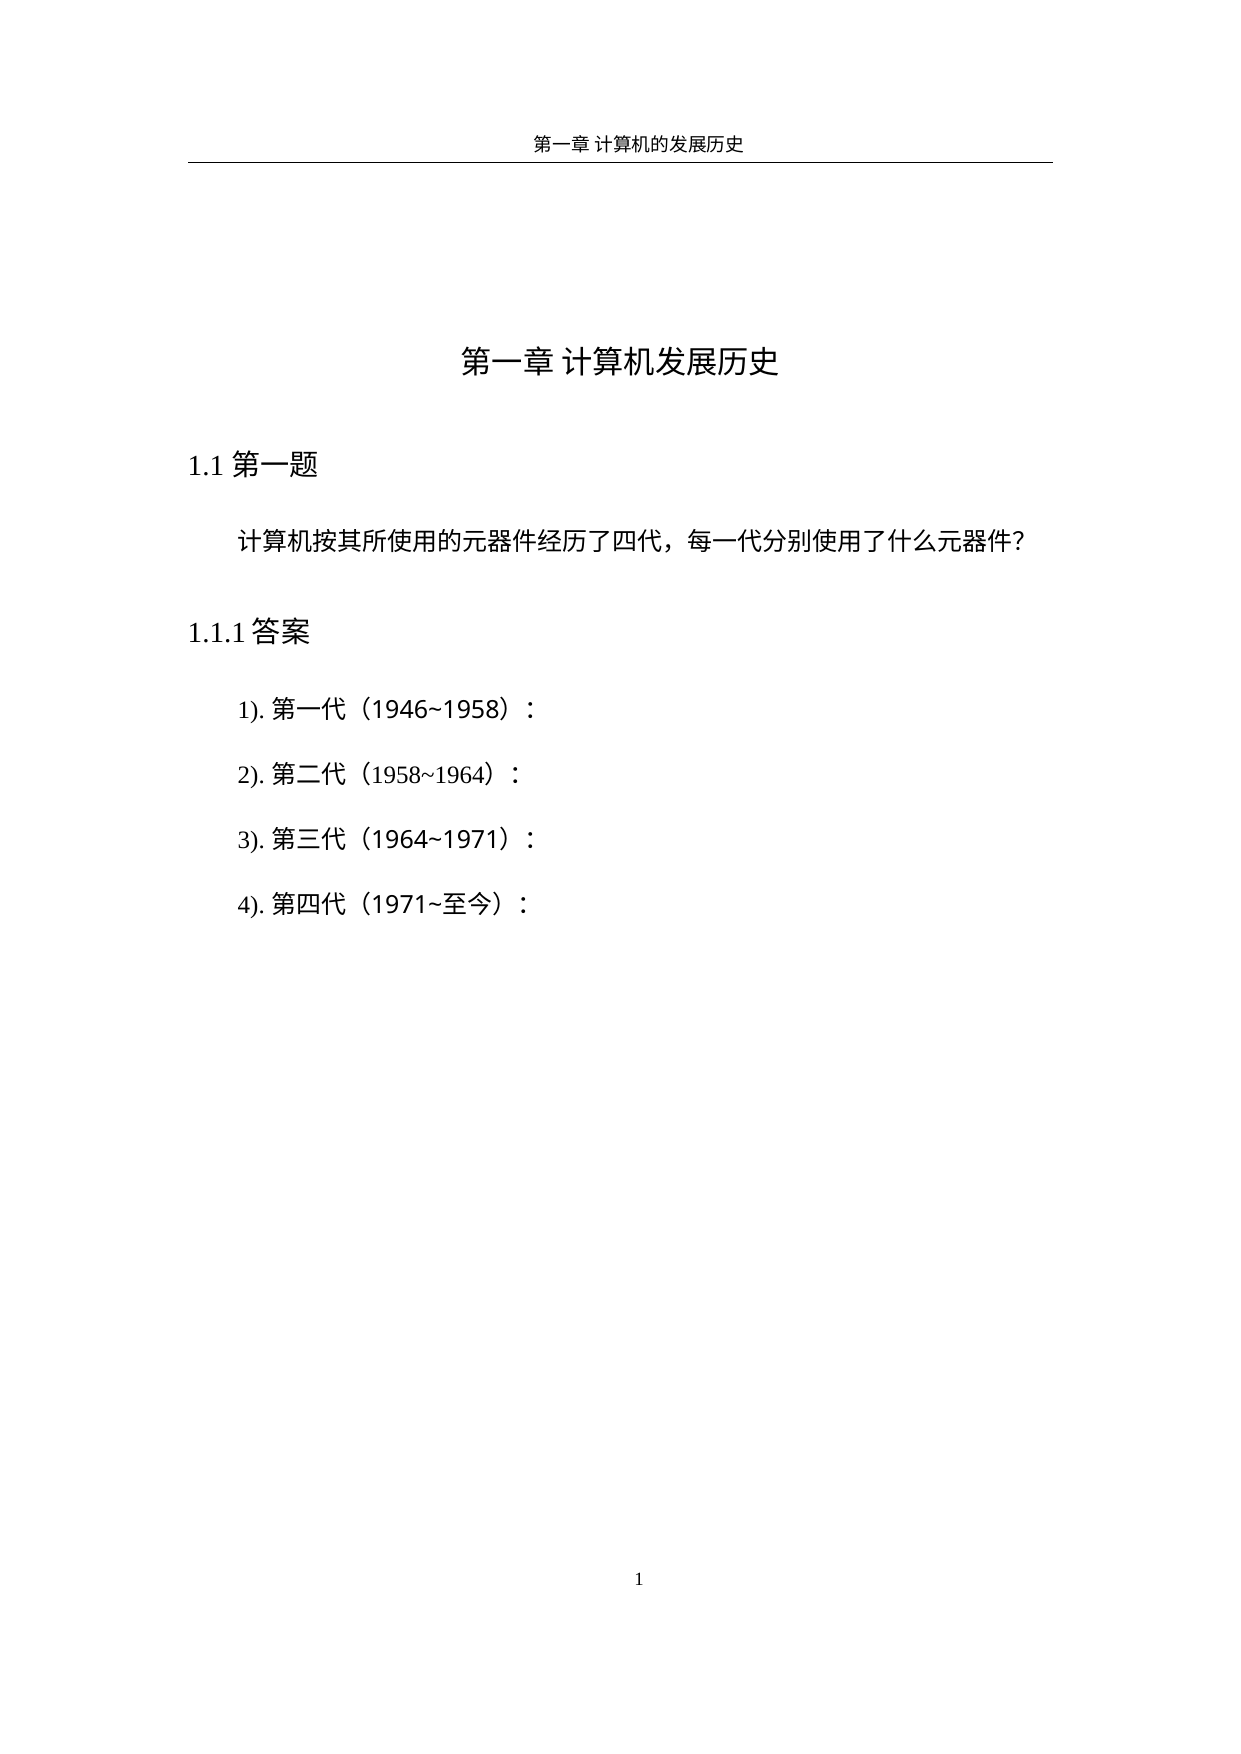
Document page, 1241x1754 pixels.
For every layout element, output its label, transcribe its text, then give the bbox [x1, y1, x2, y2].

subtitle 1.1 第一题 [187, 430, 1053, 495]
text 1). 第一代（1946~1958）： [187, 675, 1053, 740]
text 4). 第四代（1971~至今）： [187, 870, 1053, 935]
text 计算机按其所使用的元器件经历了四代，每一代分别使用了什么元器件？ [187, 507, 1053, 572]
subtitle 1.1.1答案 [187, 597, 1053, 662]
text 3). 第三代（1964~1971）： [187, 805, 1053, 870]
subtitle 第一章 计算机发展历史 [187, 327, 1053, 392]
text 2). 第二代（1958~1964）： [187, 740, 1053, 805]
